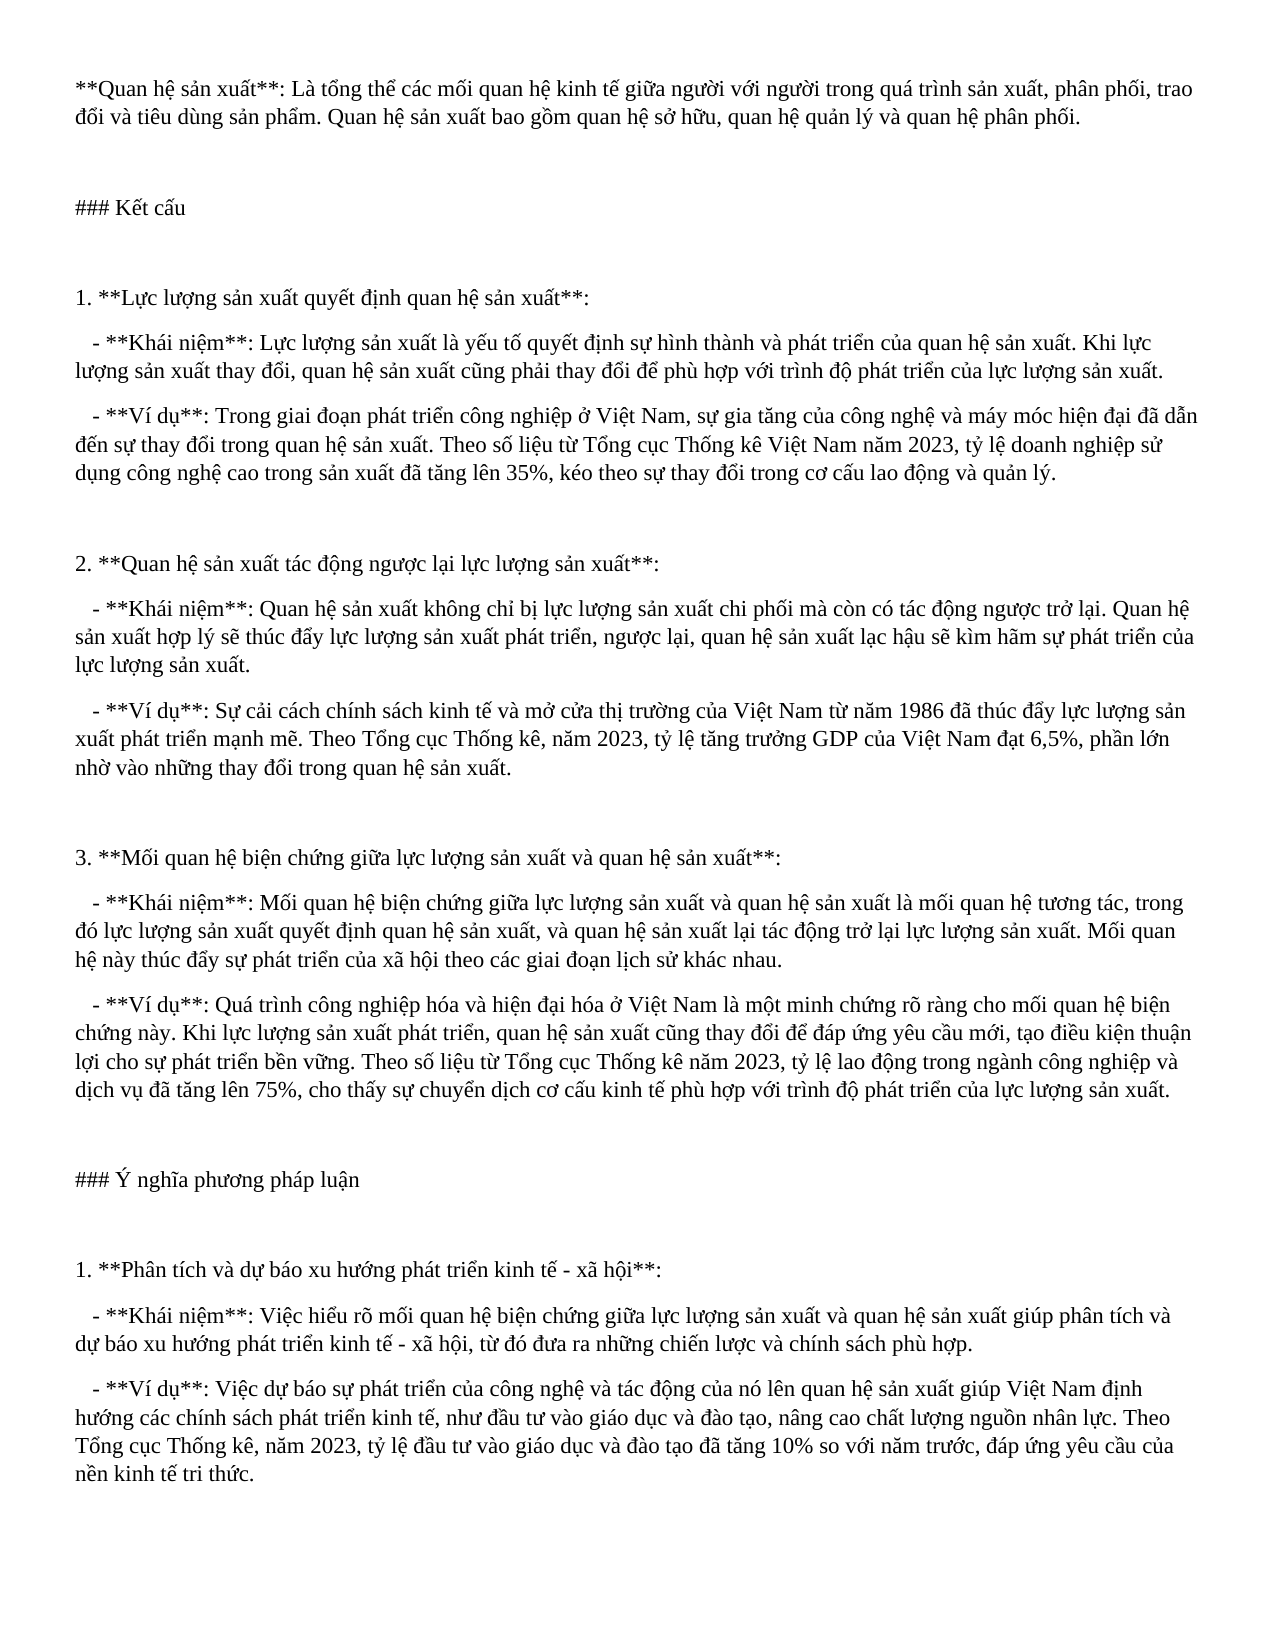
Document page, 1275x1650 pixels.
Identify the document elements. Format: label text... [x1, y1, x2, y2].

text ### Kết cấu [75, 194, 1200, 220]
text - **Khái niệm**: Việc hiểu rõ mối quan hệ biện chứng giữa lực lượng sản xuất và quan hệ sản xuất giúp phân tích và dự báo xu hướng phát triển kinh tế - xã hội, từ đó đưa ra những chiến lược và chính sách phù hợp. [75, 1302, 1200, 1356]
text - **Ví dụ**: Việc dự báo sự phát triển của công nghệ và tác động của nó lên quan hệ sản xuất giúp Việt Nam định hướng các chính sách phát triển kinh tế, như đầu tư vào giáo dục và đào tạo, nâng cao chất lượng nguồn nhân lực. Theo Tổng cục Thống kê, năm 2023, tỷ lệ đầu tư vào giáo dục và đào tạo đã tăng 10% so với năm trước, đáp ứng yêu cầu của nền kinh tế tri thức. [75, 1375, 1200, 1487]
text ### Ý nghĩa phương pháp luận [75, 1166, 1200, 1193]
text 1. **Phân tích và dự báo xu hướng phát triển kinh tế - xã hội**: [75, 1257, 1200, 1283]
text **Quan hệ sản xuất**: Là tổng thể các mối quan hệ kinh tế giữa người với người trong quá trình sản xuất, phân phối, trao đổi và tiêu dùng sản phẩm. Quan hệ sản xuất bao gồm quan hệ sở hữu, quan hệ quản lý và quan hệ phân phối. [75, 75, 1200, 130]
text 3. **Mối quan hệ biện chứng giữa lực lượng sản xuất và quan hệ sản xuất**: [75, 844, 1200, 870]
text - **Khái niệm**: Lực lượng sản xuất là yếu tố quyết định sự hình thành và phát triển của quan hệ sản xuất. Khi lực lượng sản xuất thay đổi, quan hệ sản xuất cũng phải thay đổi để phù hợp với trình độ phát triển của lực lượng sản xuất. [75, 329, 1200, 384]
text - **Khái niệm**: Mối quan hệ biện chứng giữa lực lượng sản xuất và quan hệ sản xuất là mối quan hệ tương tác, trong đó lực lượng sản xuất quyết định quan hệ sản xuất, và quan hệ sản xuất lại tác động trở lại lực lượng sản xuất. Mối quan hệ này thúc đẩy sự phát triển của xã hội theo các giai đoạn lịch sử khác nhau. [75, 889, 1200, 972]
text - **Khái niệm**: Quan hệ sản xuất không chỉ bị lực lượng sản xuất chi phối mà còn có tác động ngược trở lại. Quan hệ sản xuất hợp lý sẽ thúc đẩy lực lượng sản xuất phát triển, ngược lại, quan hệ sản xuất lạc hậu sẽ kìm hãm sự phát triển của lực lượng sản xuất. [75, 595, 1200, 678]
text 2. **Quan hệ sản xuất tác động ngược lại lực lượng sản xuất**: [75, 549, 1200, 576]
text - **Ví dụ**: Trong giai đoạn phát triển công nghiệp ở Việt Nam, sự gia tăng của công nghệ và máy móc hiện đại đã dẫn đến sự thay đổi trong quan hệ sản xuất. Theo số liệu từ Tổng cục Thống kê Việt Nam năm 2023, tỷ lệ doanh nghiệp sử dụng công nghệ cao trong sản xuất đã tăng lên 35%, kéo theo sự thay đổi trong cơ cấu lao động và quản lý. [75, 402, 1200, 486]
text - **Ví dụ**: Sự cải cách chính sách kinh tế và mở cửa thị trường của Việt Nam từ năm 1986 đã thúc đẩy lực lượng sản xuất phát triển mạnh mẽ. Theo Tổng cục Thống kê, năm 2023, tỷ lệ tăng trưởng GDP của Việt Nam đạt 6,5%, phần lớn nhờ vào những thay đổi trong quan hệ sản xuất. [75, 697, 1200, 780]
text 1. **Lực lượng sản xuất quyết định quan hệ sản xuất**: [75, 284, 1200, 310]
text - **Ví dụ**: Quá trình công nghiệp hóa và hiện đại hóa ở Việt Nam là một minh chứng rõ ràng cho mối quan hệ biện chứng này. Khi lực lượng sản xuất phát triển, quan hệ sản xuất cũng thay đổi để đáp ứng yêu cầu mới, tạo điều kiện thuận lợi cho sự phát triển bền vững. Theo số liệu từ Tổng cục Thống kê năm 2023, tỷ lệ lao động trong ngành công nghiệp và dịch vụ đã tăng lên 75%, cho thấy sự chuyển dịch cơ cấu kinh tế phù hợp với trình độ phát triển của lực lượng sản xuất. [75, 991, 1200, 1102]
